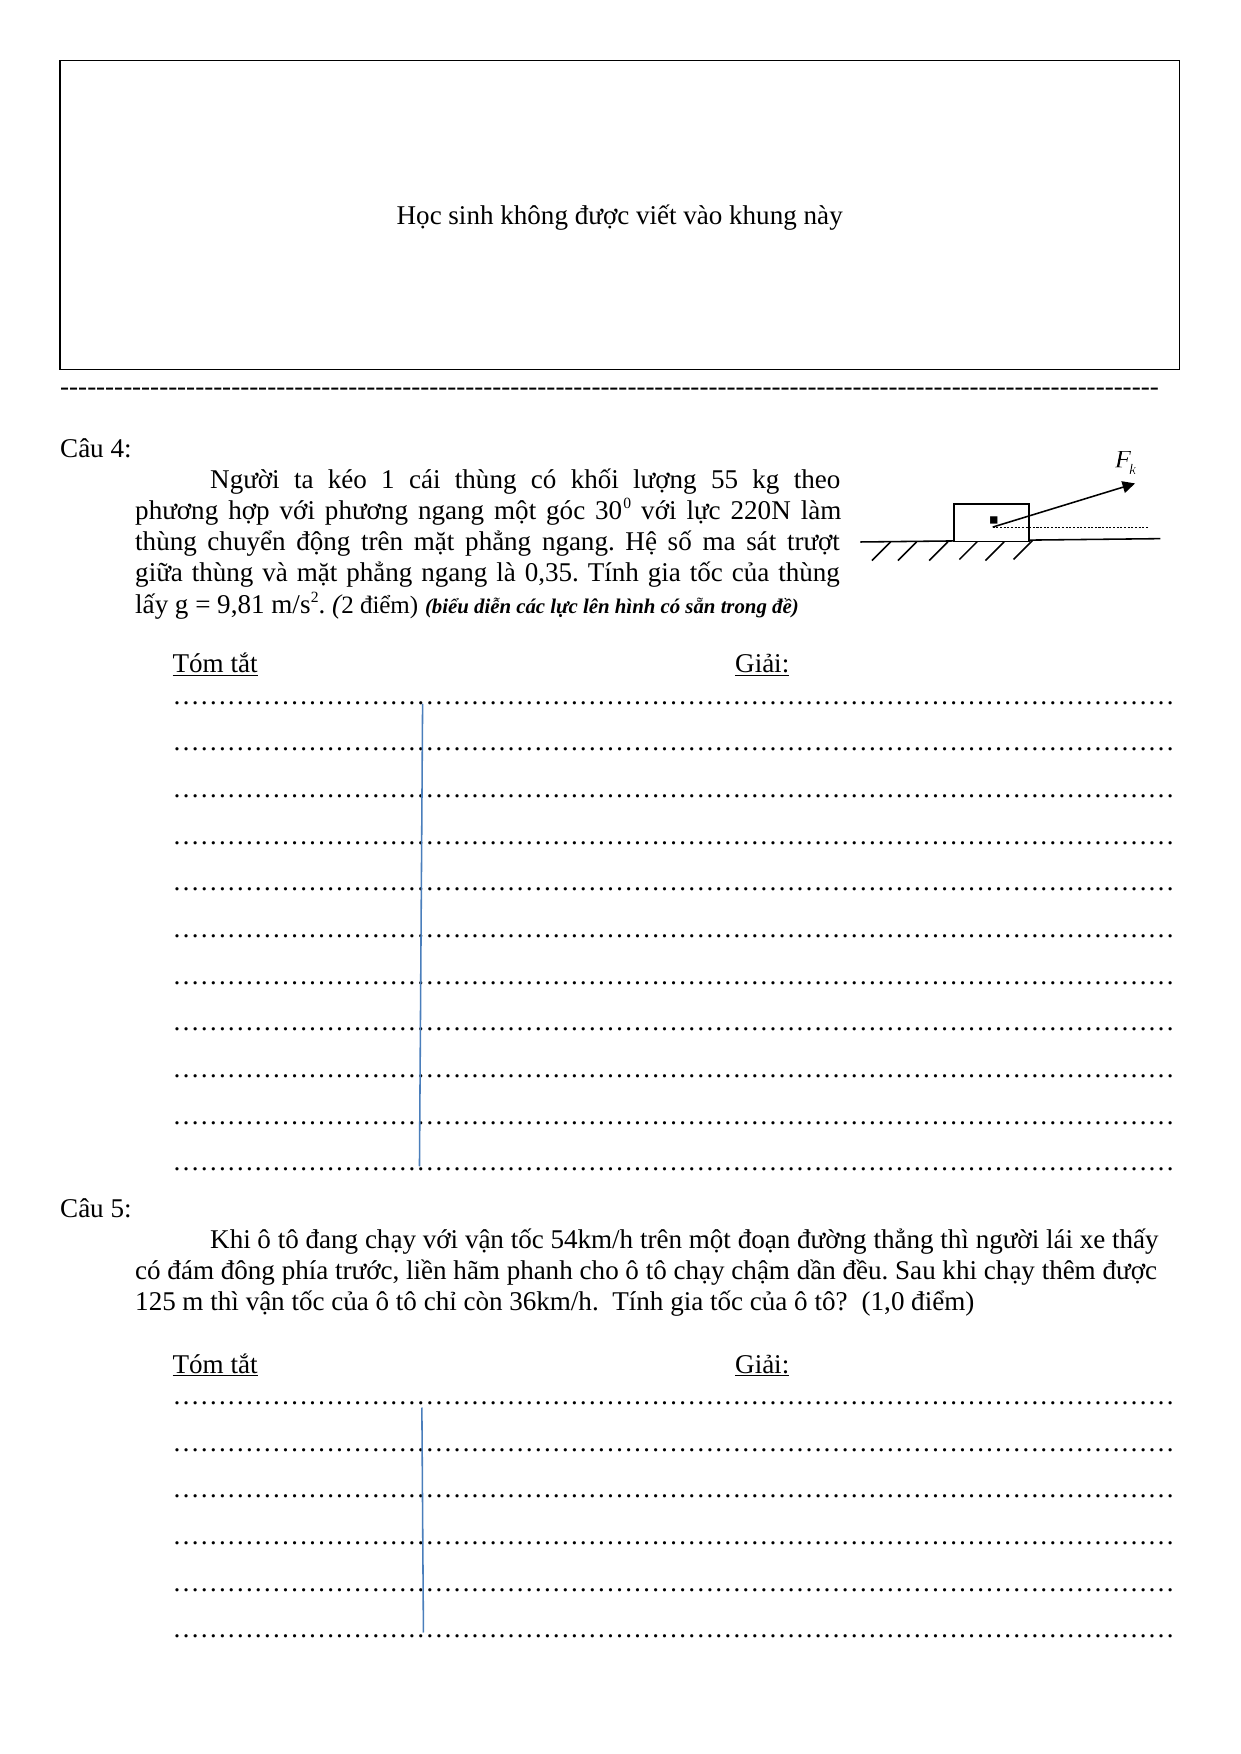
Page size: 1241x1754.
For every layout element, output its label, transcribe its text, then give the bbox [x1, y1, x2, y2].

text ………………………………………………………………………………………………… [424, 1519, 1180, 1550]
text Câu 5: [60, 1192, 1180, 1223]
text ………………………………………………………………………………………………… [135, 1612, 1180, 1643]
text ………………………………………………………………………………………………… [135, 912, 420, 943]
text ………………………………………………………………………………………………… [172, 1379, 1180, 1410]
text ………………………………………………………………………………………………… [422, 912, 1180, 943]
text ………………………………………………………………………………………………… [424, 1566, 1180, 1597]
text Khi ô tô đang chạy với vận tốc 54km/h trên một đoạn đường thẳng thì người lái xe thấy có đám đông phía trước, liền hãm phanh cho ô tô chạy chậm dần đều. Sau khi chạy thêm được 125 m thì vận tốc của ô tô chỉ còn 36km/h. Tính gia tốc của ô tô? (1,0 điểm) [135, 1223, 1180, 1317]
text ………………………………………………………………………………………………… [423, 772, 1180, 803]
text ………………………………………………………………………………………………… [135, 1099, 419, 1130]
text ………………………………………………………………………………………………… [135, 1145, 1180, 1177]
text ………………………………………………………………………………………………… [421, 1052, 1180, 1083]
text ………………………………………………………………………………………………… [424, 725, 1180, 757]
text ………………………………………………………………………………………………… [135, 1519, 422, 1550]
text Câu 4: [60, 432, 1180, 463]
text Tóm tắt Giải: [97, 1348, 1180, 1379]
table_header Học sinh không được viết vào khung này [61, 61, 1179, 369]
text ………………………………………………………………………………………………… [135, 959, 420, 990]
text ………………………………………………………………………………………………… [135, 725, 421, 757]
text ………………………………………………………………………………………………… [135, 772, 421, 803]
text ………………………………………………………………………………………………… [135, 819, 421, 850]
text ………………………………………………………………………………………………… [422, 1005, 1180, 1037]
text ………………………………………………………………………………………………… [135, 1426, 421, 1457]
text -------------------------------------------------------------------------------------------------------------------------- [60, 370, 1180, 401]
text ………………………………………………………………………………………………… [135, 1566, 422, 1597]
text ………………………………………………………………………………………………… [135, 1472, 421, 1503]
text ………………………………………………………………………………………………… [423, 1426, 1180, 1457]
text ………………………………………………………………………………………………… [422, 959, 1180, 990]
text ………………………………………………………………………………………………… [135, 1052, 419, 1083]
text ………………………………………………………………………………………………… [423, 819, 1180, 850]
text Tóm tắt Giải: [97, 648, 1180, 679]
text ………………………………………………………………………………………………… [172, 679, 1180, 710]
text ………………………………………………………………………………………………… [423, 865, 1180, 897]
text ………………………………………………………………………………………………… [135, 865, 420, 897]
text ………………………………………………………………………………………………… [135, 1005, 419, 1037]
text ………………………………………………………………………………………………… [424, 1472, 1180, 1503]
text Người ta kéo 1 cái thùng có khối lượng 55 kg theo phương hợp với phương ngang một góc 300 với lực 220N làm thùng chuyển động trên mặt phẳng ngang. Hệ số ma sát trượt giữa thùng và mặt phẳng ngang là 0,35. Tính gia tốc của thùng lấy g = 9,81 m/s2. (2 điểm) (biểu diễn các lực lên hình có sẵn trong đề) [135, 463, 1180, 648]
text ………………………………………………………………………………………………… [421, 1099, 1180, 1130]
